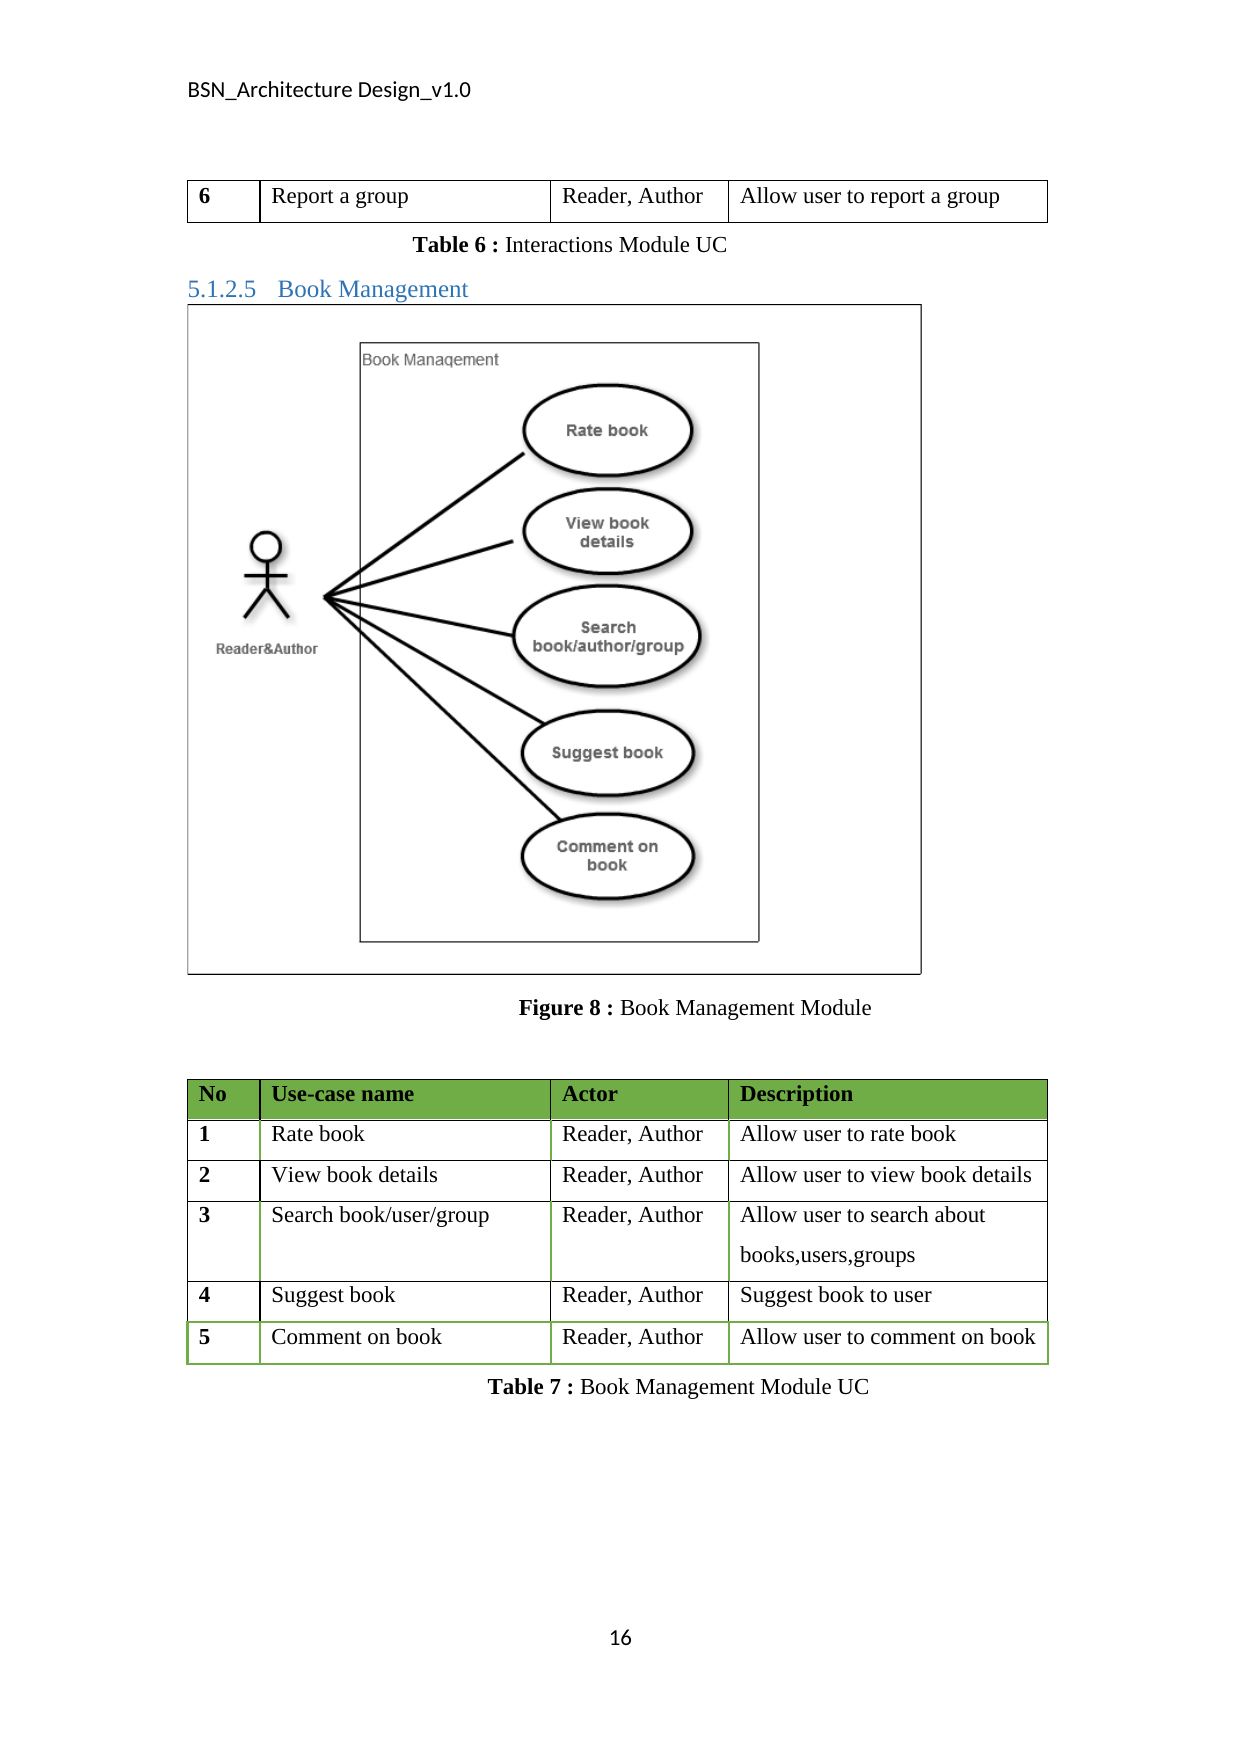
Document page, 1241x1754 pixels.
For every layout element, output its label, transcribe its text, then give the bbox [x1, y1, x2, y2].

table_cell Allow user to search about books,users,groups [730, 1202, 1047, 1281]
table_cell Allow user to report a group [729, 181, 1047, 222]
table_cell Reader, Author [552, 1202, 728, 1281]
table_cell Reader, Author [551, 1282, 728, 1321]
text Table : Book Management Module UC [412, 1373, 1053, 1399]
table_cell Reader, Author [551, 1161, 728, 1201]
table_cell Allow user to view book details [729, 1161, 1047, 1201]
text Figure : Book Management Module [337, 993, 1053, 1020]
table_header Use-case name [261, 1080, 550, 1119]
table_cell 3 [188, 1202, 259, 1281]
table_cell 5 [189, 1323, 259, 1363]
table_cell 4 [188, 1282, 259, 1321]
table_cell 1 [188, 1121, 259, 1160]
table_cell Reader, Author [552, 1121, 728, 1160]
subtitle Book Management [187, 274, 1053, 302]
table_cell View book details [261, 1161, 550, 1201]
table_cell 2 [188, 1161, 259, 1201]
table_cell Allow user to comment on book [730, 1323, 1047, 1363]
table_cell Suggest book to user [729, 1282, 1047, 1321]
table_cell Suggest book [261, 1282, 550, 1321]
text Table : Interactions Module UC [337, 231, 1053, 257]
table_header Description [729, 1080, 1047, 1119]
table_cell 6 [188, 181, 259, 222]
table_cell Report a group [261, 181, 550, 222]
table_cell Rate book [261, 1121, 550, 1160]
table_cell Reader, Author [551, 181, 728, 222]
table_header No [188, 1080, 259, 1119]
table_header Actor [551, 1080, 728, 1119]
table_cell Search book/user/group [261, 1202, 550, 1281]
table_cell Comment on book [261, 1323, 550, 1363]
table_cell Reader, Author [552, 1323, 728, 1363]
table_cell Allow user to rate book [730, 1121, 1047, 1160]
picture [187, 304, 1053, 975]
